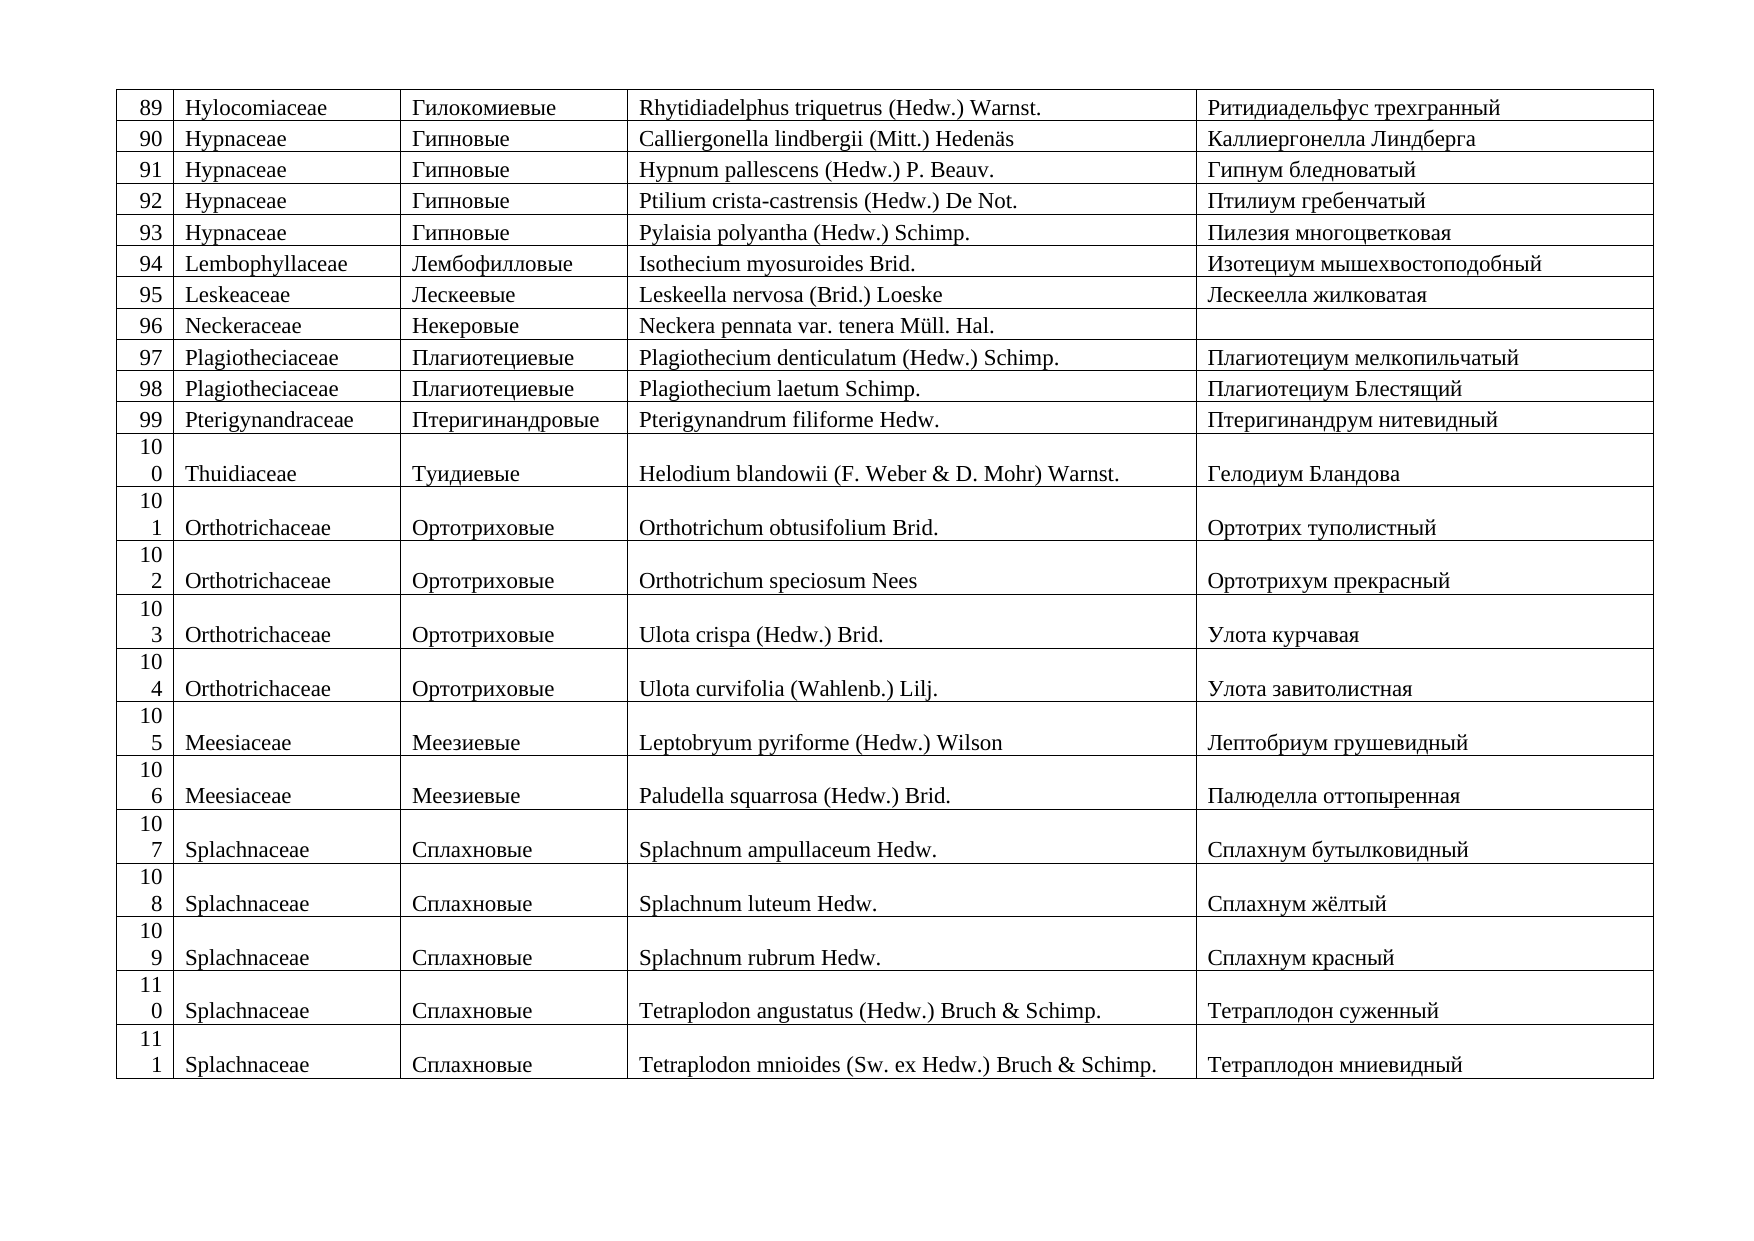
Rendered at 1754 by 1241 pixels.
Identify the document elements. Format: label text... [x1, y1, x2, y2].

table_cell Rhytidiadelphus triquetrus (Hedw.) Warnst. [628, 90, 1196, 120]
table_cell Orthotrichaceae [174, 649, 400, 701]
table_cell Leskeaceae [174, 277, 400, 307]
table_cell Splachnum rubrum Hedw. [628, 917, 1196, 970]
table_cell Pylaisia polyantha (Hedw.) Schimp. [628, 215, 1196, 245]
table_cell Hypnaceae [174, 184, 400, 214]
table_cell Лескеевые [401, 277, 627, 307]
table_cell Neckeraceae [174, 309, 400, 339]
table_cell Гипновые [401, 152, 627, 182]
table_cell Calliergonella lindbergii (Mitt.) Hedenäs [628, 121, 1196, 151]
table_cell 95 [117, 277, 173, 307]
table_cell 104 [117, 649, 173, 701]
table_cell Птеригинандровые [401, 402, 627, 432]
table_cell Splachnum ampullaceum Hedw. [628, 810, 1196, 862]
table_cell Сплахнум красный [1197, 917, 1653, 970]
table_cell Сплахновые [401, 864, 627, 916]
table_cell Плагиотециевые [401, 371, 627, 401]
table_cell 97 [117, 340, 173, 370]
table_cell Ptilium crista-castrensis (Hedw.) De Not. [628, 184, 1196, 214]
table_cell Ulota curvifolia (Wahlenb.) Lilj. [628, 649, 1196, 701]
table_cell Плагиотециум мелкопильчатый [1197, 340, 1653, 370]
table_cell 108 [117, 864, 173, 916]
table_cell 89 [117, 90, 173, 120]
table_cell Hypnum pallescens (Hedw.) P. Beauv. [628, 152, 1196, 182]
table_cell Сплахнум жёлтый [1197, 864, 1653, 916]
table_cell Меезиевые [401, 702, 627, 755]
table_cell Leskeella nervosa (Brid.) Loeske [628, 277, 1196, 307]
table_cell Orthotrichaceae [174, 541, 400, 594]
table_cell Сплахновые [401, 971, 627, 1024]
table_cell Ортотриховые [401, 487, 627, 540]
table_cell [1197, 309, 1653, 339]
table_cell Leptobryum pyriforme (Hedw.) Wilson [628, 702, 1196, 755]
table_cell Helodium blandowii (F. Weber & D. Mohr) Warnst. [628, 434, 1196, 486]
table_cell Палюделла оттопыренная [1197, 756, 1653, 809]
table_cell Plagiotheciaceae [174, 340, 400, 370]
table_cell Isothecium myosuroides Brid. [628, 246, 1196, 276]
table_cell Splachnaceae [174, 1025, 400, 1077]
table_cell Лептобриум грушевидный [1197, 702, 1653, 755]
table_cell Сплахнум бутылковидный [1197, 810, 1653, 862]
table_cell Hypnaceae [174, 215, 400, 245]
table_cell 100 [117, 434, 173, 486]
table_cell Hypnaceae [174, 121, 400, 151]
table_cell Plagiothecium denticulatum (Hedw.) Schimp. [628, 340, 1196, 370]
table_cell Ортотрих туполистный [1197, 487, 1653, 540]
table_cell Orthotrichaceae [174, 595, 400, 647]
table_cell Меезиевые [401, 756, 627, 809]
table_cell Splachnaceae [174, 917, 400, 970]
table_cell Ulota crispa (Hedw.) Brid. [628, 595, 1196, 647]
table_cell Улота завитолистная [1197, 649, 1653, 701]
table_cell Сплахновые [401, 917, 627, 970]
table_cell Лембофилловые [401, 246, 627, 276]
table_cell Orthotrichum obtusifolium Brid. [628, 487, 1196, 540]
table_cell 101 [117, 487, 173, 540]
table_cell Плагиотециевые [401, 340, 627, 370]
table_cell Ортотриховые [401, 595, 627, 647]
table_cell Ритидиадельфус трехгранный [1197, 90, 1653, 120]
table_cell Splachnaceae [174, 810, 400, 862]
table_cell Hylocomiaceae [174, 90, 400, 120]
table_cell Каллиергонелла Линдберга [1197, 121, 1653, 151]
table_cell Гипнум бледноватый [1197, 152, 1653, 182]
table_cell Ортотриховые [401, 649, 627, 701]
table_cell Лескеелла жилковатая [1197, 277, 1653, 307]
table_cell Splachnaceae [174, 971, 400, 1024]
table_cell Splachnum luteum Hedw. [628, 864, 1196, 916]
table_cell Птеригинандрум нитевидный [1197, 402, 1653, 432]
table_cell Сплахновые [401, 1025, 627, 1077]
table_cell 96 [117, 309, 173, 339]
table_cell 92 [117, 184, 173, 214]
table_cell Гелодиум Бландова [1197, 434, 1653, 486]
table_cell 102 [117, 541, 173, 594]
table_cell Orthotrichum speciosum Nees [628, 541, 1196, 594]
table_cell 94 [117, 246, 173, 276]
table_cell Meesiaceae [174, 702, 400, 755]
table_cell 109 [117, 917, 173, 970]
table_cell 105 [117, 702, 173, 755]
table_cell Meesiaceae [174, 756, 400, 809]
table_cell 91 [117, 152, 173, 182]
table_cell Гипновые [401, 121, 627, 151]
table_cell Пилезия многоцветковая [1197, 215, 1653, 245]
table_cell Ортотрихум прекрасный [1197, 541, 1653, 594]
table_cell Paludella squarrosa (Hedw.) Brid. [628, 756, 1196, 809]
table_cell 99 [117, 402, 173, 432]
table_cell Tetraplodon angustatus (Hedw.) Bruch & Schimp. [628, 971, 1196, 1024]
table_cell Splachnaceae [174, 864, 400, 916]
table_cell Pterigynandrum filiforme Hedw. [628, 402, 1196, 432]
table_cell Сплахновые [401, 810, 627, 862]
table_cell Tetraplodon mnioides (Sw. ex Hedw.) Bruch & Schimp. [628, 1025, 1196, 1077]
table_cell Orthotrichaceae [174, 487, 400, 540]
table_cell Thuidiaceae [174, 434, 400, 486]
table_cell 111 [117, 1025, 173, 1077]
table_cell Neckera pennata var. tenera Müll. Hal. [628, 309, 1196, 339]
table_cell Птилиум гребенчатый [1197, 184, 1653, 214]
table_cell Plagiothecium laetum Schimp. [628, 371, 1196, 401]
table_cell Тетраплодон суженный [1197, 971, 1653, 1024]
table_cell 90 [117, 121, 173, 151]
table_cell Pterigynandraceae [174, 402, 400, 432]
table_cell 103 [117, 595, 173, 647]
table_cell Изотециум мышехвостоподобный [1197, 246, 1653, 276]
table_cell Гилокомиевые [401, 90, 627, 120]
table_cell Тетраплодон мниевидный [1197, 1025, 1653, 1077]
table_cell Lembophyllaceae [174, 246, 400, 276]
table_cell 110 [117, 971, 173, 1024]
table_cell Гипновые [401, 215, 627, 245]
table_cell 106 [117, 756, 173, 809]
table_cell Hypnaceae [174, 152, 400, 182]
table_cell 93 [117, 215, 173, 245]
table_cell 107 [117, 810, 173, 862]
table_cell 98 [117, 371, 173, 401]
table_cell Гипновые [401, 184, 627, 214]
table_cell Некеровые [401, 309, 627, 339]
table_cell Плагиотециум Блестящий [1197, 371, 1653, 401]
table_cell Туидиевые [401, 434, 627, 486]
table_cell Ортотриховые [401, 541, 627, 594]
table_cell Plagiotheciaceae [174, 371, 400, 401]
table_cell Улота курчавая [1197, 595, 1653, 647]
